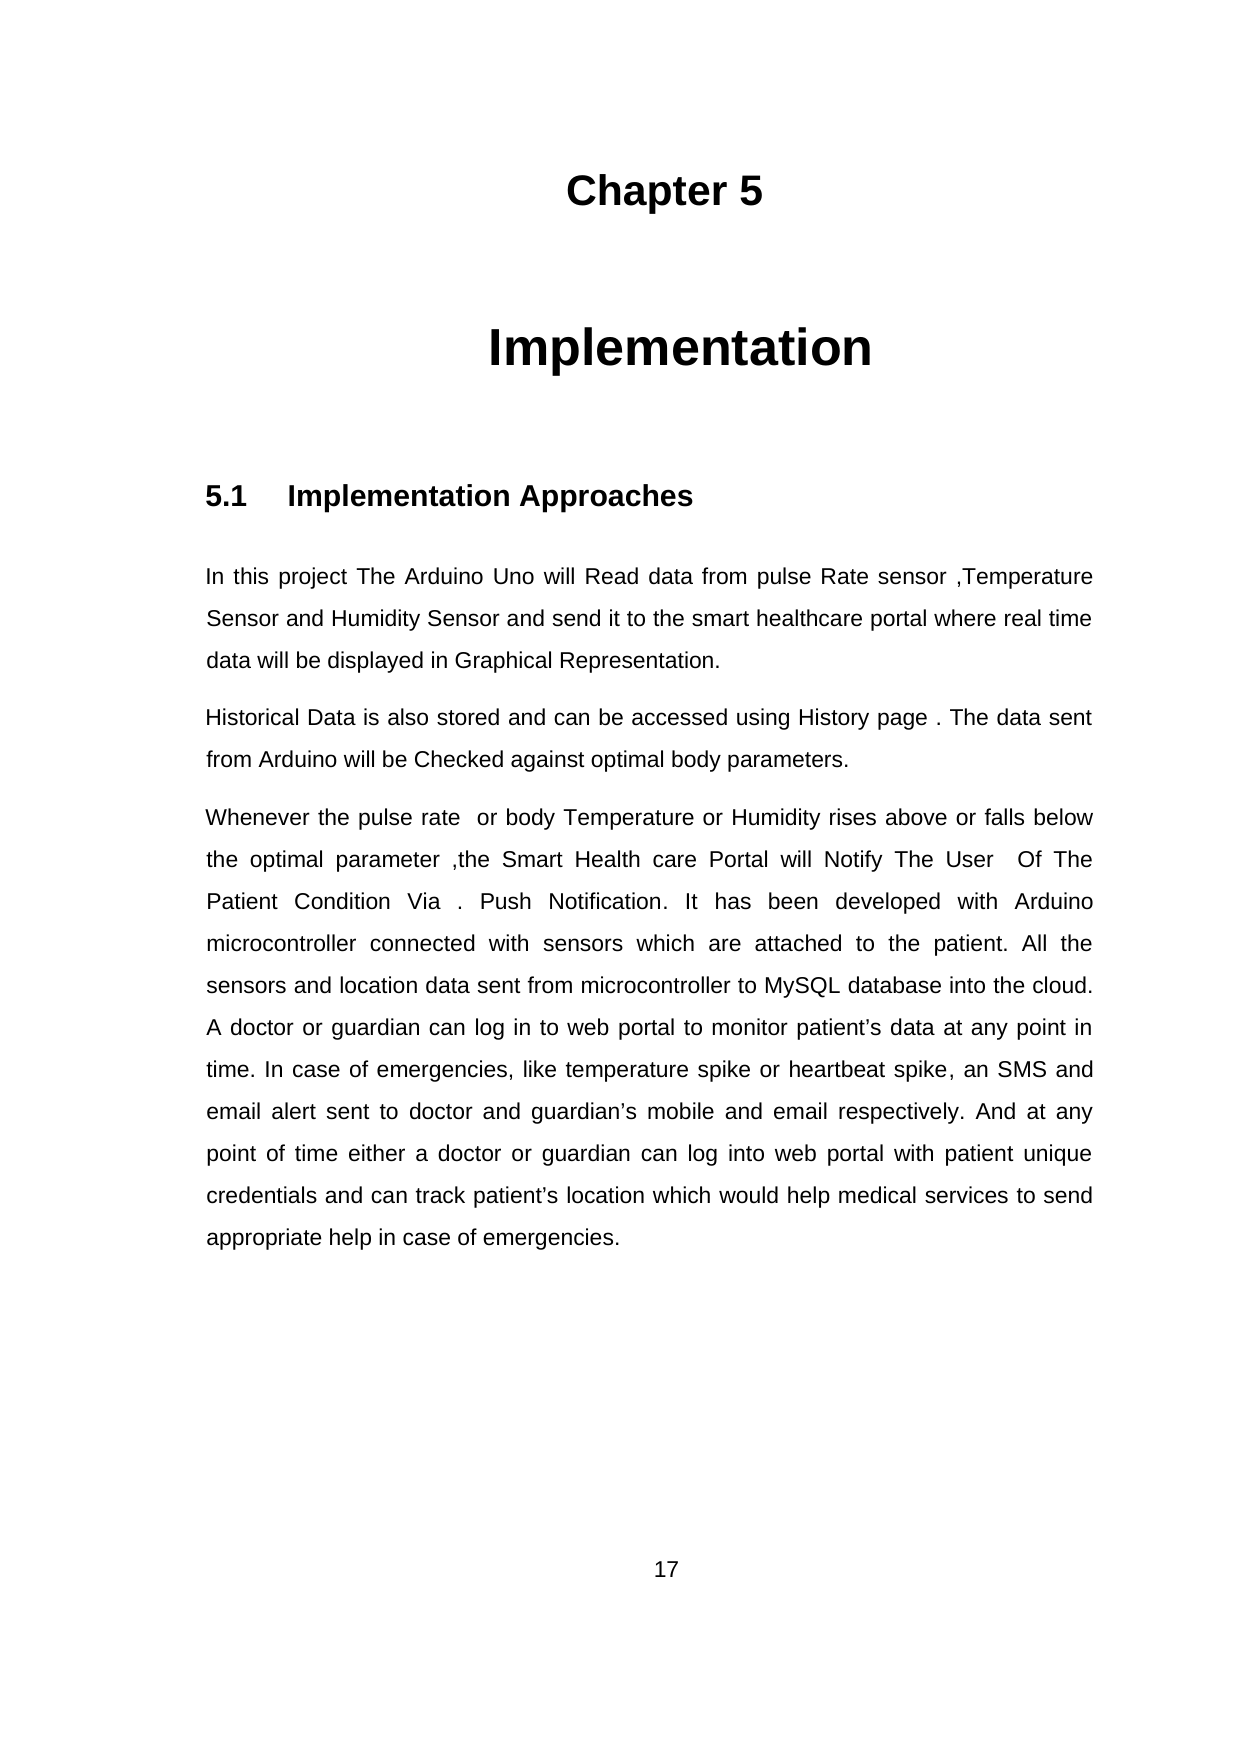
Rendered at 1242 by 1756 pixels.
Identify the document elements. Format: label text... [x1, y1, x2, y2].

text Historical Data is also stored and can be accessed using History page . The data sent from Arduino will be Checked against optimal body parameters. [205, 704, 1094, 773]
text Chapter 5 [248, 165, 1094, 214]
text 17 [207, 1556, 1094, 1582]
text In this project The Arduino Uno will Read data from pulse Rate sensor ,Temperature Sensor and Humidity Sensor and send it to the smart healthcare portal where real time data will be displayed in Graphical Representation. [205, 563, 1094, 673]
subtitle Implementation [257, 317, 1094, 377]
subtitle 5.1 Implementation Approaches [205, 478, 1094, 513]
text Whenever the pulse rate or body Temperature or Humidity rises above or falls below the optimal parameter ,the Smart Health care Portal will Notify The User Of The Patient Condition Via . Push Notification. It has been developed with Arduino microcontroller connected with sensors which are attached to the patient. All the sensors and location data sent from microcontroller to MySQL database into the cloud. A doctor or guardian can log in to web portal to monitor patient’s data at any point in time. In case of emergencies, like temperature spike or heartbeat spike, an SMS and email alert sent to doctor and guardian’s mobile and email respectively. And at any point of time either a doctor or guardian can log into web portal with patient unique credentials and can track patient’s location which would help medical services to send appropriate help in case of emergencies. [205, 803, 1094, 1251]
